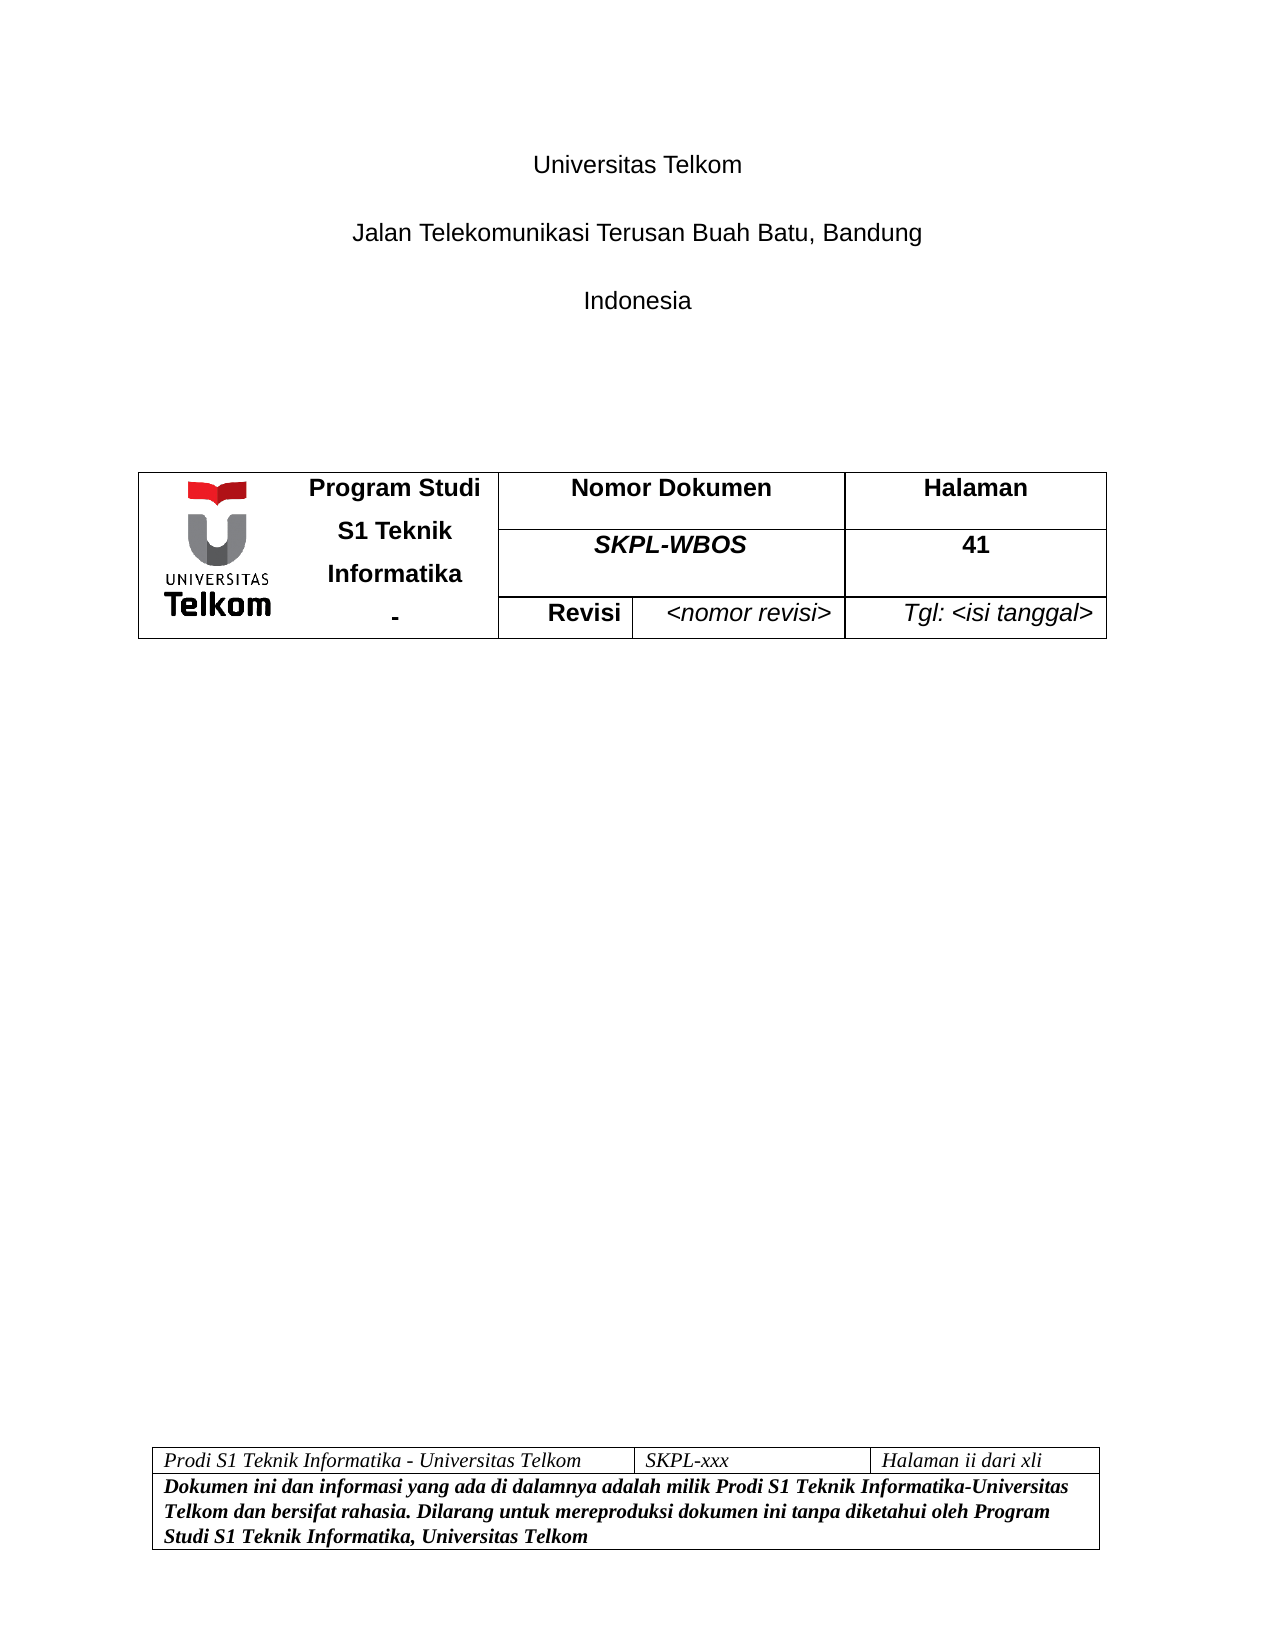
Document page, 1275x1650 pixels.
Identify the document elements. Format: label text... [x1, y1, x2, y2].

table_header Program Studi S1 Teknik Informatika - Fakultas Informatika [139, 473, 498, 638]
picture [149, 471, 285, 627]
table_cell Tgl: <isi tanggal> [846, 598, 1106, 638]
title Indonesia [150, 286, 1125, 315]
title Universitas Telkom [150, 150, 1125, 179]
table_cell SKPL-WBOS [499, 530, 844, 596]
table_header Nomor Dokumen [499, 473, 844, 529]
table_cell Revisi [499, 598, 632, 638]
table_cell <nomor revisi> [633, 598, 844, 638]
title Jalan Telekomunikasi Terusan Buah Batu, Bandung [150, 218, 1125, 247]
table_header Halaman [846, 473, 1106, 529]
table_cell 8 [846, 530, 1106, 596]
